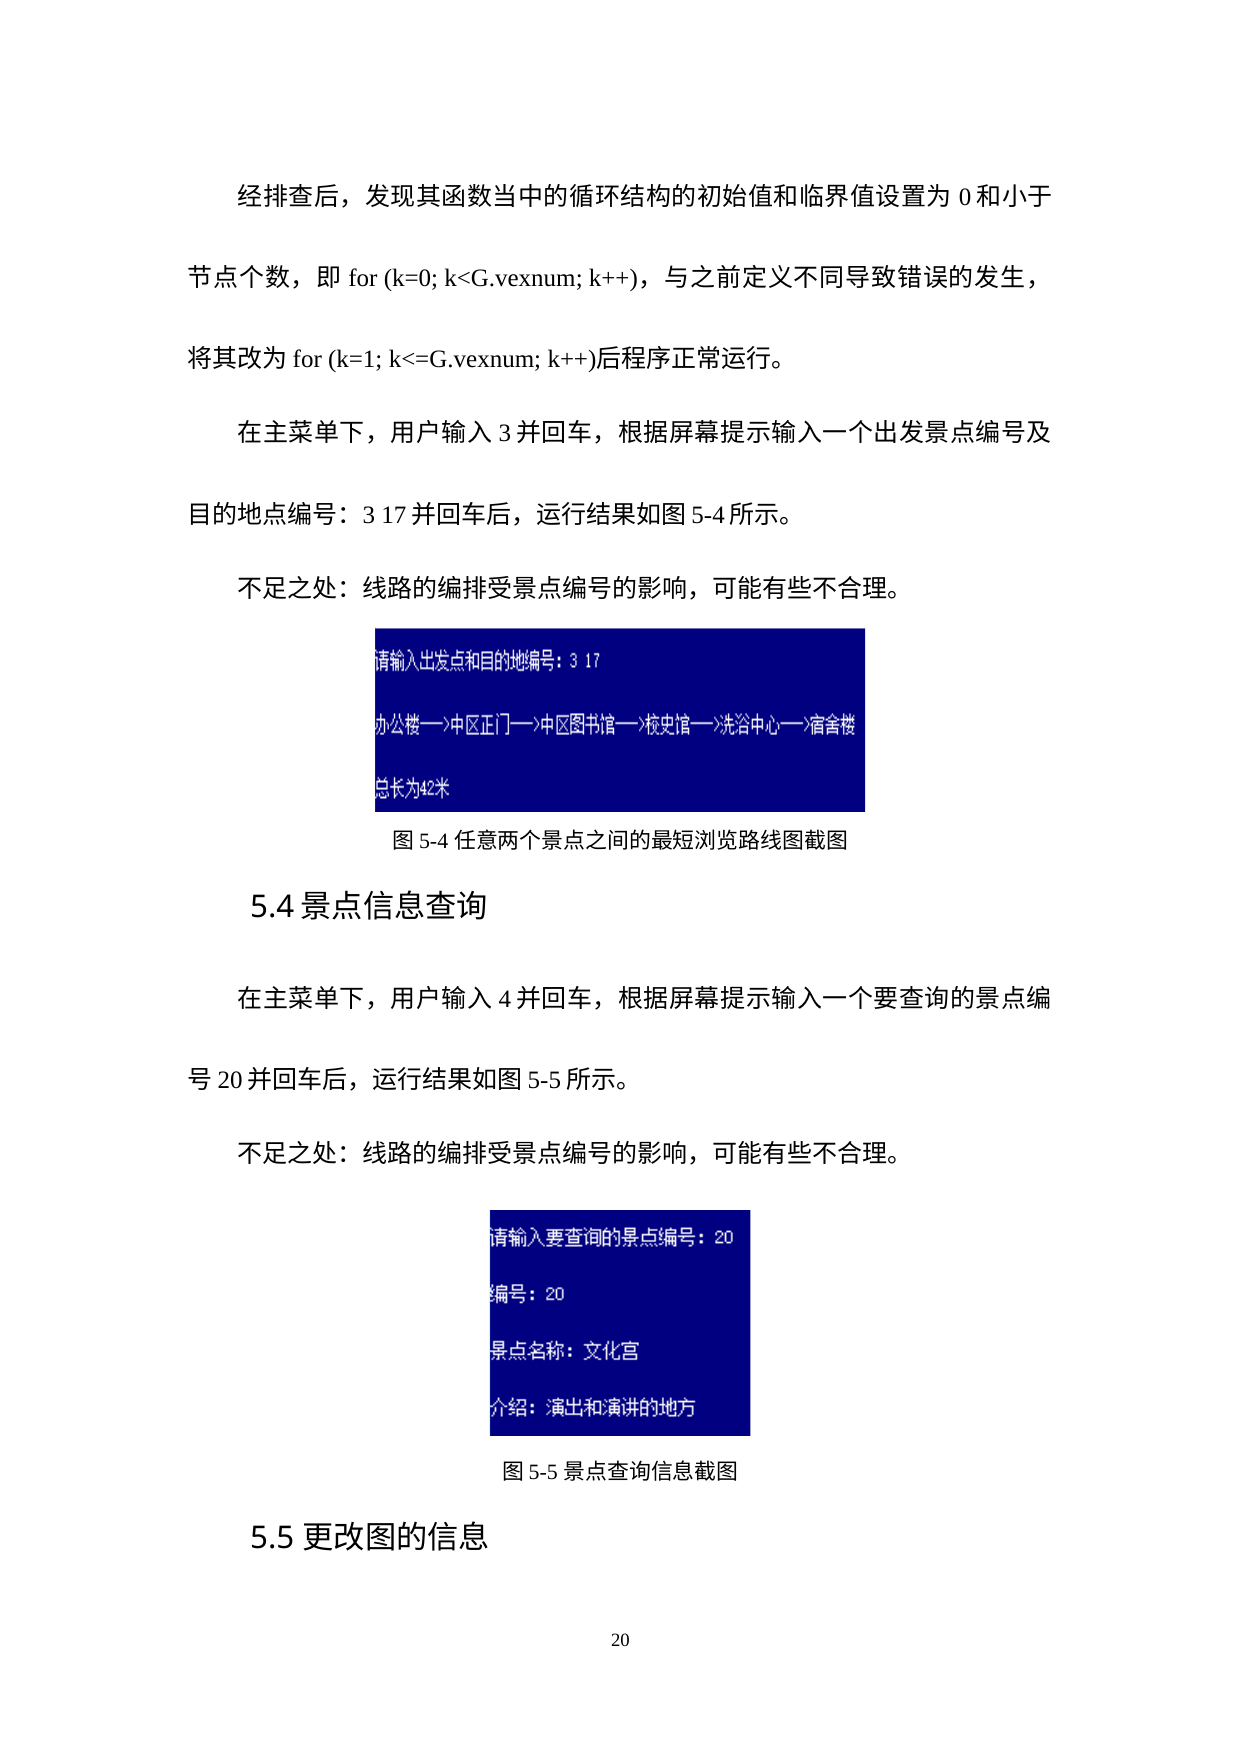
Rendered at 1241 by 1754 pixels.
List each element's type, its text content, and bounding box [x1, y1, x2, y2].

text 图5-4 任意两个景点之间的最短浏览路线图截图 [187, 823, 1053, 855]
text 5.5 更改图的信息 [187, 1503, 1053, 1568]
text 5.4景点信息查询 [187, 872, 1053, 937]
list 经排查后，发现其函数当中的循环结构的初始值和临界值设置为0和小于节点个数，即for (k=0; k<G.vexnum; k++)，与之前定义不同导致错误的发生，将其改为for (k=1; k<=G.vexnum; k++)后程序正常运行。 [187, 162, 1053, 389]
list 在主菜单下，用户输入3并回车，根据屏幕提示输入一个出发景点编号及目的地点编号：3 17并回车后，运行结果如图5-4所示。 [187, 398, 1053, 545]
list 不足之处：线路的编排受景点编号的影响，可能有些不合理。 [187, 554, 1053, 619]
picture [489, 1210, 751, 1436]
list 不足之处：线路的编排受景点编号的影响，可能有些不合理。 [187, 1119, 1053, 1184]
picture [375, 627, 866, 812]
text 图5-5 景点查询信息截图 [187, 1454, 1053, 1486]
list 在主菜单下，用户输入4并回车，根据屏幕提示输入一个要查询的景点编号20并回车后，运行结果如图5-5所示。 [187, 964, 1053, 1111]
